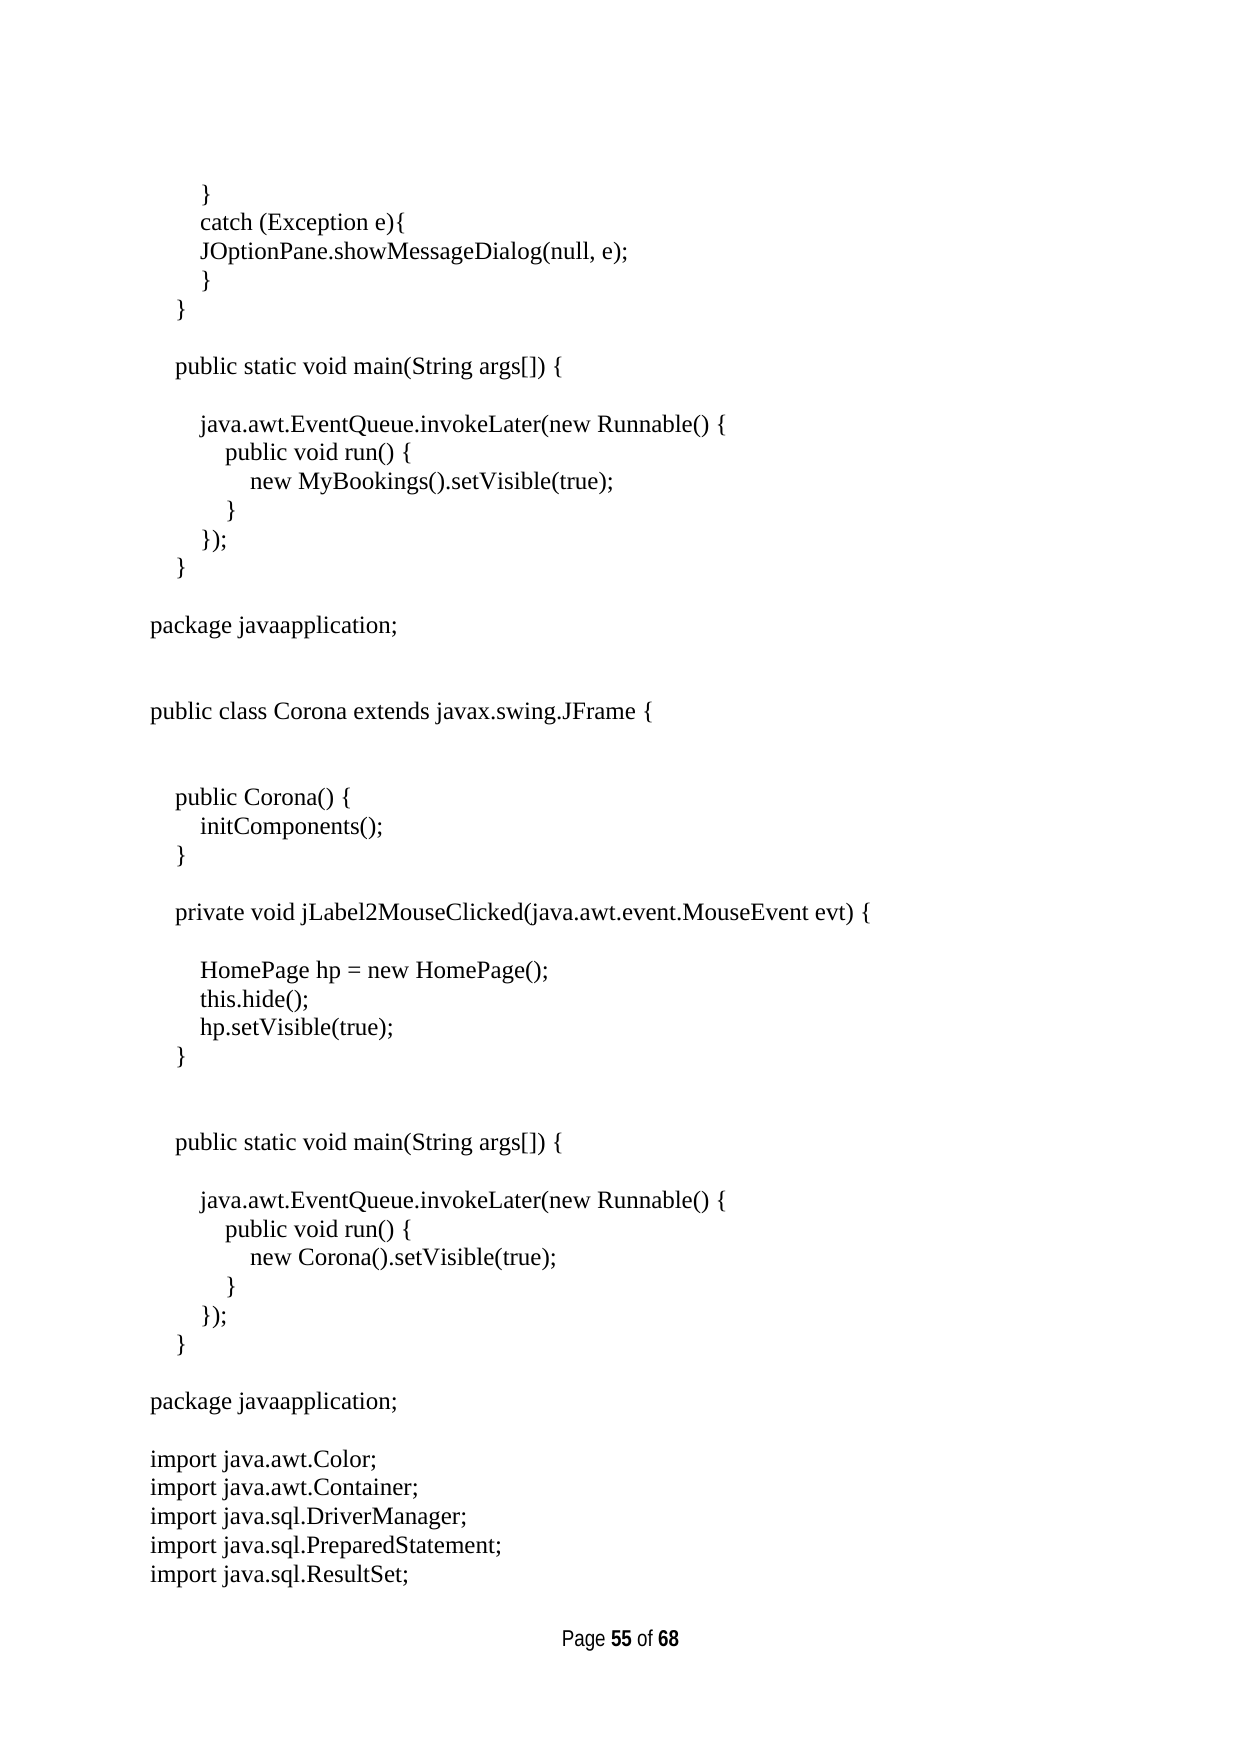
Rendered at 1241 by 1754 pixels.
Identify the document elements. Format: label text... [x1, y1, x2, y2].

text catch (Exception e){ [150, 207, 1090, 236]
text java.awt.EventQueue.invokeLater(new Runnable() { [150, 1185, 1090, 1214]
text } [150, 1041, 1090, 1070]
text } [150, 179, 1090, 207]
text public class Corona extends javax.swing.JFrame { [150, 696, 1090, 725]
text } [150, 265, 1090, 294]
text } [150, 1271, 1090, 1300]
text } [150, 840, 1090, 869]
text JOptionPane.showMessageDialog(null, e); [150, 236, 1090, 265]
text } [150, 495, 1090, 524]
text public Corona() { [150, 782, 1090, 811]
text java.awt.EventQueue.invokeLater(new Runnable() { [150, 409, 1090, 437]
text public static void main(String args[]) { [150, 1127, 1090, 1156]
text public void run() { [150, 437, 1090, 466]
text import java.sql.DriverManager; [150, 1501, 1090, 1530]
text hp.setVisible(true); [150, 1012, 1090, 1041]
text initComponents(); [150, 811, 1090, 840]
text package javaapplication; [150, 1386, 1090, 1415]
text import java.sql.ResultSet; [150, 1559, 1090, 1587]
text } [150, 294, 1090, 322]
text this.hide(); [150, 984, 1090, 1012]
text private void jLabel2MouseClicked(java.awt.event.MouseEvent evt) { [150, 897, 1090, 926]
text }); [150, 524, 1090, 552]
text HomePage hp = new HomePage(); [150, 955, 1090, 984]
text } [150, 1329, 1090, 1357]
text new Corona().setVisible(true); [150, 1242, 1090, 1271]
text import java.sql.PreparedStatement; [150, 1530, 1090, 1559]
text }); [150, 1300, 1090, 1329]
text import java.awt.Color; [150, 1444, 1090, 1472]
text public static void main(String args[]) { [150, 351, 1090, 380]
text package javaapplication; [150, 610, 1090, 639]
text import java.awt.Container; [150, 1472, 1090, 1501]
text new MyBookings().setVisible(true); [150, 466, 1090, 495]
text public void run() { [150, 1214, 1090, 1242]
text } [150, 552, 1090, 581]
